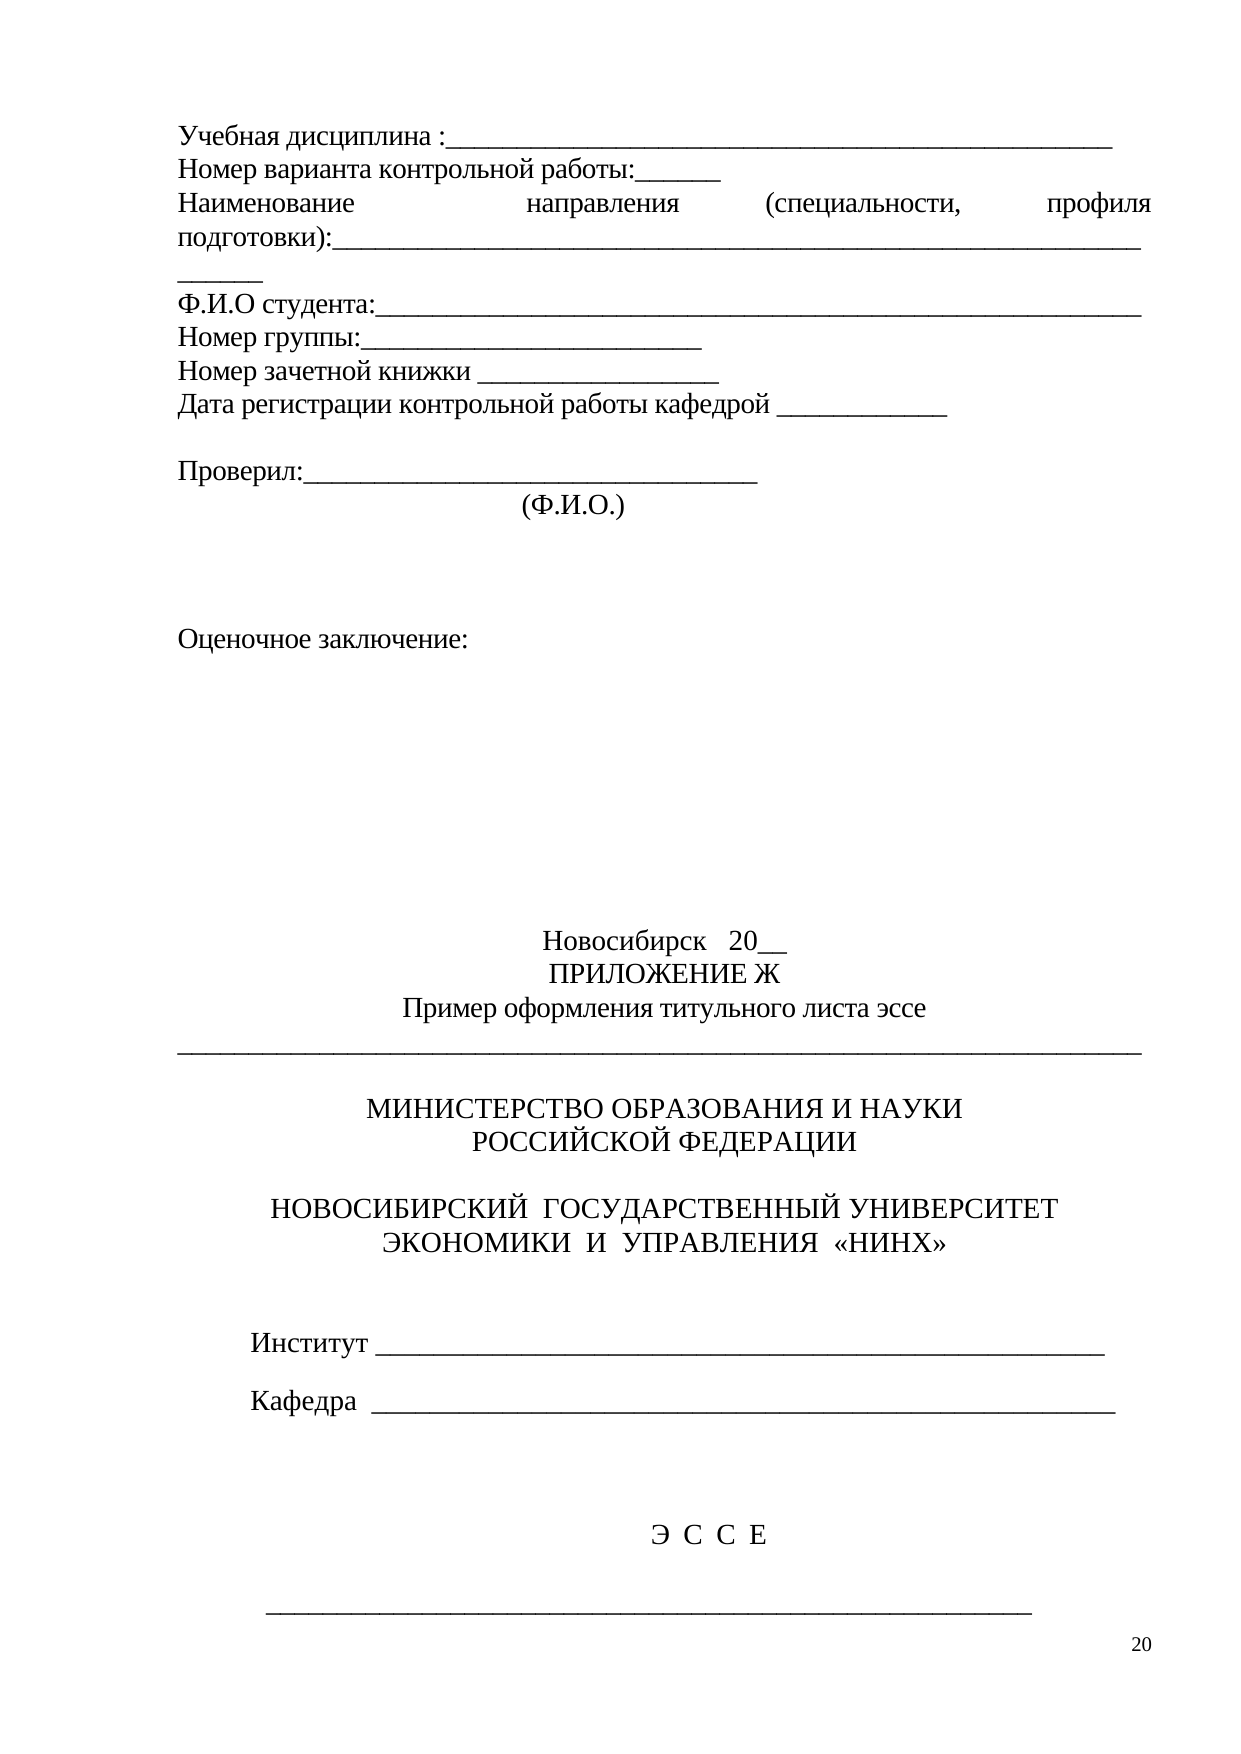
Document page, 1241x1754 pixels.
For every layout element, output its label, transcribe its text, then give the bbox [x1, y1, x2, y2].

text ____________________________________________________________________ [177, 1024, 1152, 1057]
text Наименование направления (специальности, профиля подготовки):_______________________________________________________________ [177, 185, 1152, 286]
text ______________________________________________________ [177, 1584, 1152, 1618]
text Э С С Е [177, 1517, 1152, 1551]
text Номер варианта контрольной работы:______ [177, 152, 1152, 185]
text Новосибирск 20__ [177, 923, 1152, 957]
text Кафедра ___________________________________________________ [177, 1383, 1152, 1417]
text ЭКОНОМИКИ И УПРАВЛЕНИЯ «НИНХ» [177, 1225, 1152, 1258]
text Проверил:________________________________ [177, 453, 1152, 487]
text Учебная дисциплина :_______________________________________________ [177, 118, 1152, 152]
text Институт __________________________________________________ [177, 1326, 1152, 1359]
text Дата регистрации контрольной работы кафедрой ____________ [177, 386, 1152, 420]
text Номер группы:________________________ [177, 319, 1152, 353]
text (Ф.И.О.) [177, 487, 1152, 521]
text Пример оформления титульного листа эссе [177, 990, 1152, 1024]
text НОВОСИБИРСКИЙ ГОСУДАРСТВЕННЫЙ УНИВЕРСИТЕТ [177, 1191, 1152, 1225]
text МИНИСТЕРСТВО ОБРАЗОВАНИЯ И НАУКИ [177, 1091, 1152, 1124]
text Оценочное заключение: [177, 621, 1152, 655]
text Ф.И.О студента:______________________________________________________ [177, 286, 1152, 319]
text Номер зачетной книжки _________________ [177, 353, 1152, 386]
text ПРИЛОЖЕНИЕ Ж [177, 957, 1152, 990]
text РОССИЙСКОЙ ФЕДЕРАЦИИ [177, 1124, 1152, 1158]
